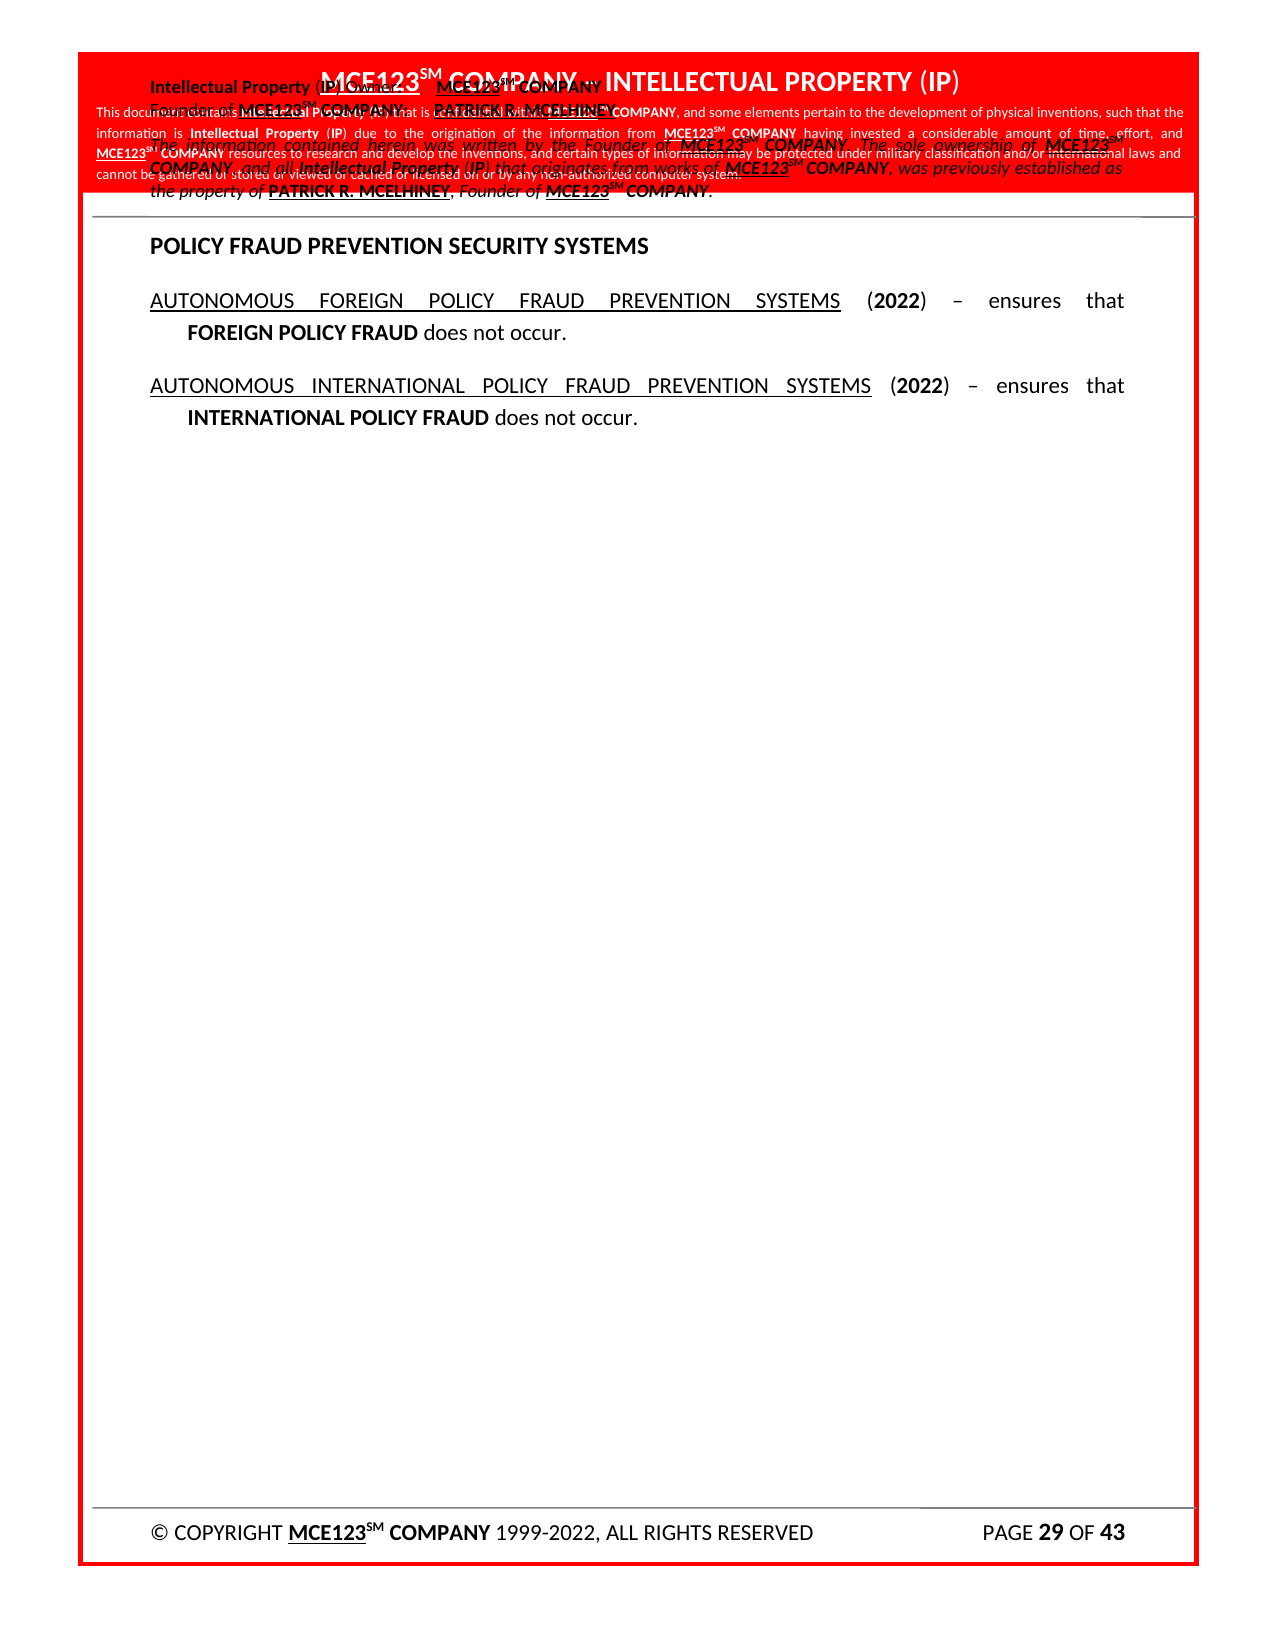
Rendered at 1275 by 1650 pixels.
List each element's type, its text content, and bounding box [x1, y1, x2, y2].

text AUTONOMOUS FOREIGN POLICY FRAUD PREVENTION SYSTEMS (2022) – ensures that FOREIGN POLICY FRAUD does not occur. [150, 286, 1125, 346]
text POLICY FRAUD PREVENTION SECURITY SYSTEMS [150, 230, 1125, 261]
text AUTONOMOUS INTERNATIONAL POLICY FRAUD PREVENTION SYSTEMS (2022) – ensures that INTERNATIONAL POLICY FRAUD does not occur. [150, 371, 1125, 432]
